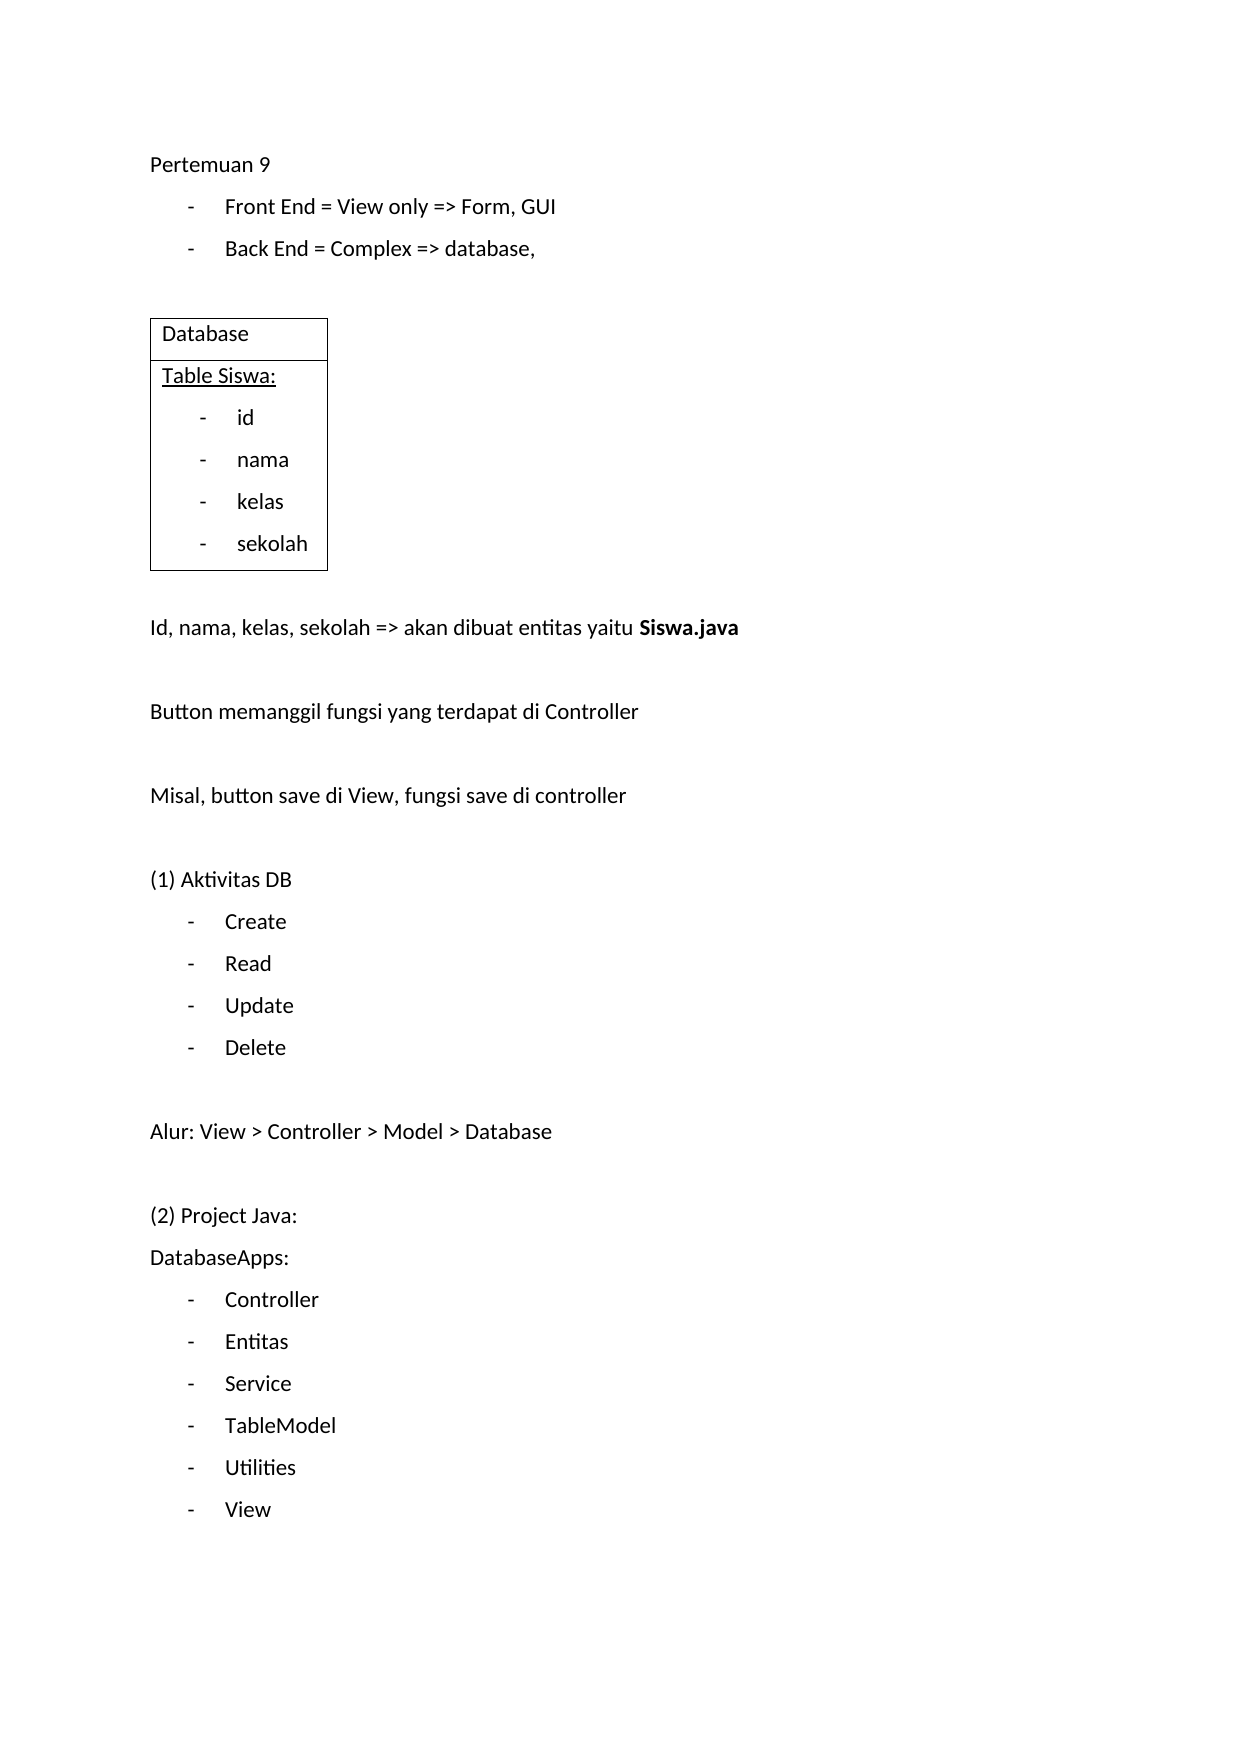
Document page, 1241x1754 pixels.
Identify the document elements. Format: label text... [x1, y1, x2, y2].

list Service [187, 1369, 1090, 1397]
list Back End = Complex => database, [187, 234, 1090, 262]
list TableModel [187, 1411, 1090, 1439]
table_cell Table Siswa: id nama kelas sekolah [151, 361, 327, 570]
text Misal, button save di View, fungsi save di controller [150, 781, 1090, 809]
list Utilities [187, 1453, 1090, 1481]
list View [187, 1495, 1090, 1523]
list Entitas [187, 1327, 1090, 1355]
text Alur: View > Controller > Model > Database [150, 1117, 1090, 1145]
text (1) Aktivitas DB [150, 865, 1090, 893]
list Update [187, 991, 1090, 1019]
text DatabaseApps: [150, 1243, 1090, 1271]
table_header Database [151, 319, 327, 360]
text Id, nama, kelas, sekolah => akan dibuat entitas yaitu Siswa.java [150, 613, 1090, 641]
text (2) Project Java: [150, 1201, 1090, 1229]
list Front End = View only => Form, GUI [187, 192, 1090, 220]
list Delete [187, 1033, 1090, 1061]
list Controller [187, 1285, 1090, 1313]
list Read [187, 949, 1090, 977]
list Create [187, 907, 1090, 935]
text Button memanggil fungsi yang terdapat di Controller [150, 697, 1090, 725]
text Pertemuan 9 [150, 150, 1090, 178]
